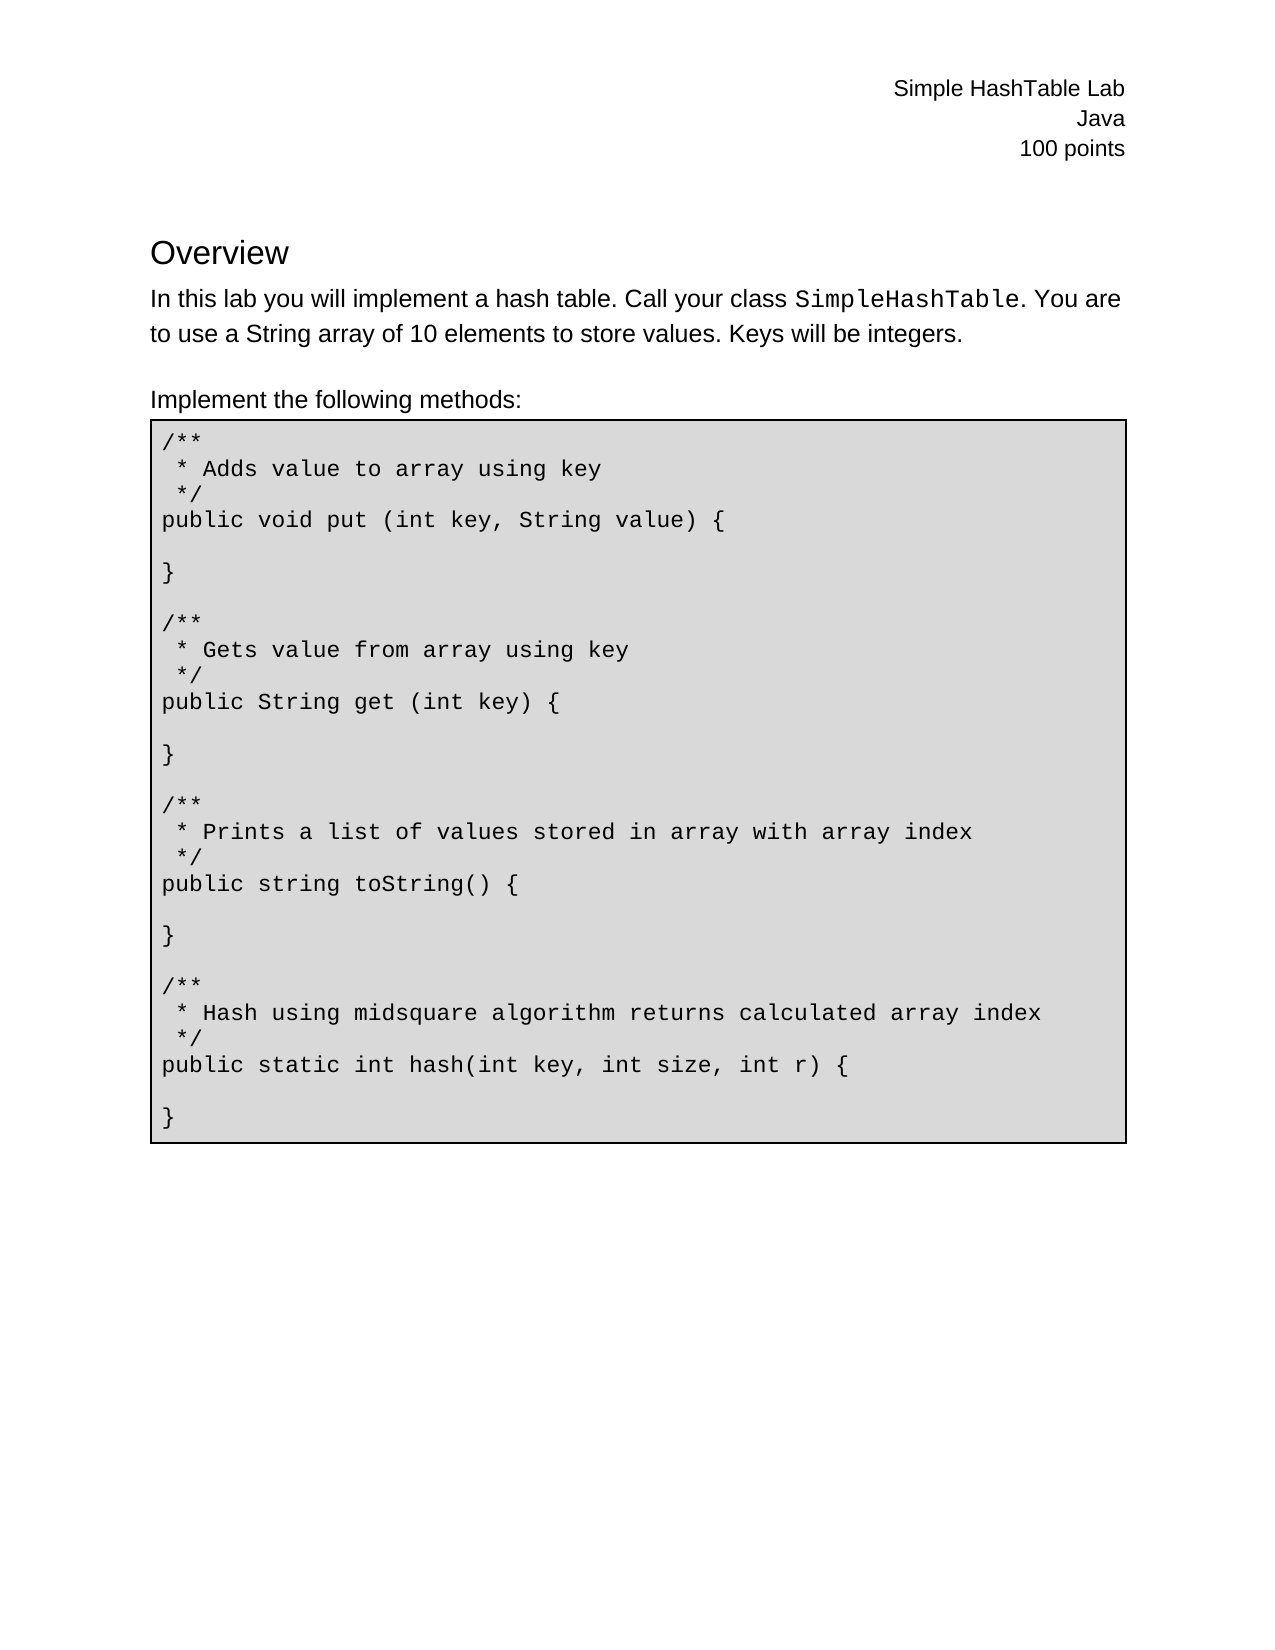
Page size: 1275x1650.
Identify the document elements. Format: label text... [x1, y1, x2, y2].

table_header /** * Adds value to array using key */ public void put (int key, String value) { } /** * Gets value from array using key */ public String get (int key) { } /** * Prints a list of values stored in array with array index */ public string toString() { } /** * Hash using midsquare algorithm returns calculated array index */ public static int hash(int key, int size, int r) { } [152, 421, 1125, 1142]
subtitle Overview [150, 233, 1125, 272]
text In this lab you will implement a hash table. Call your class SimpleHashTable. You are to use a String array of 10 elements to store values. Keys will be integers. [150, 284, 1125, 348]
text Implement the following methods: [150, 386, 1125, 414]
